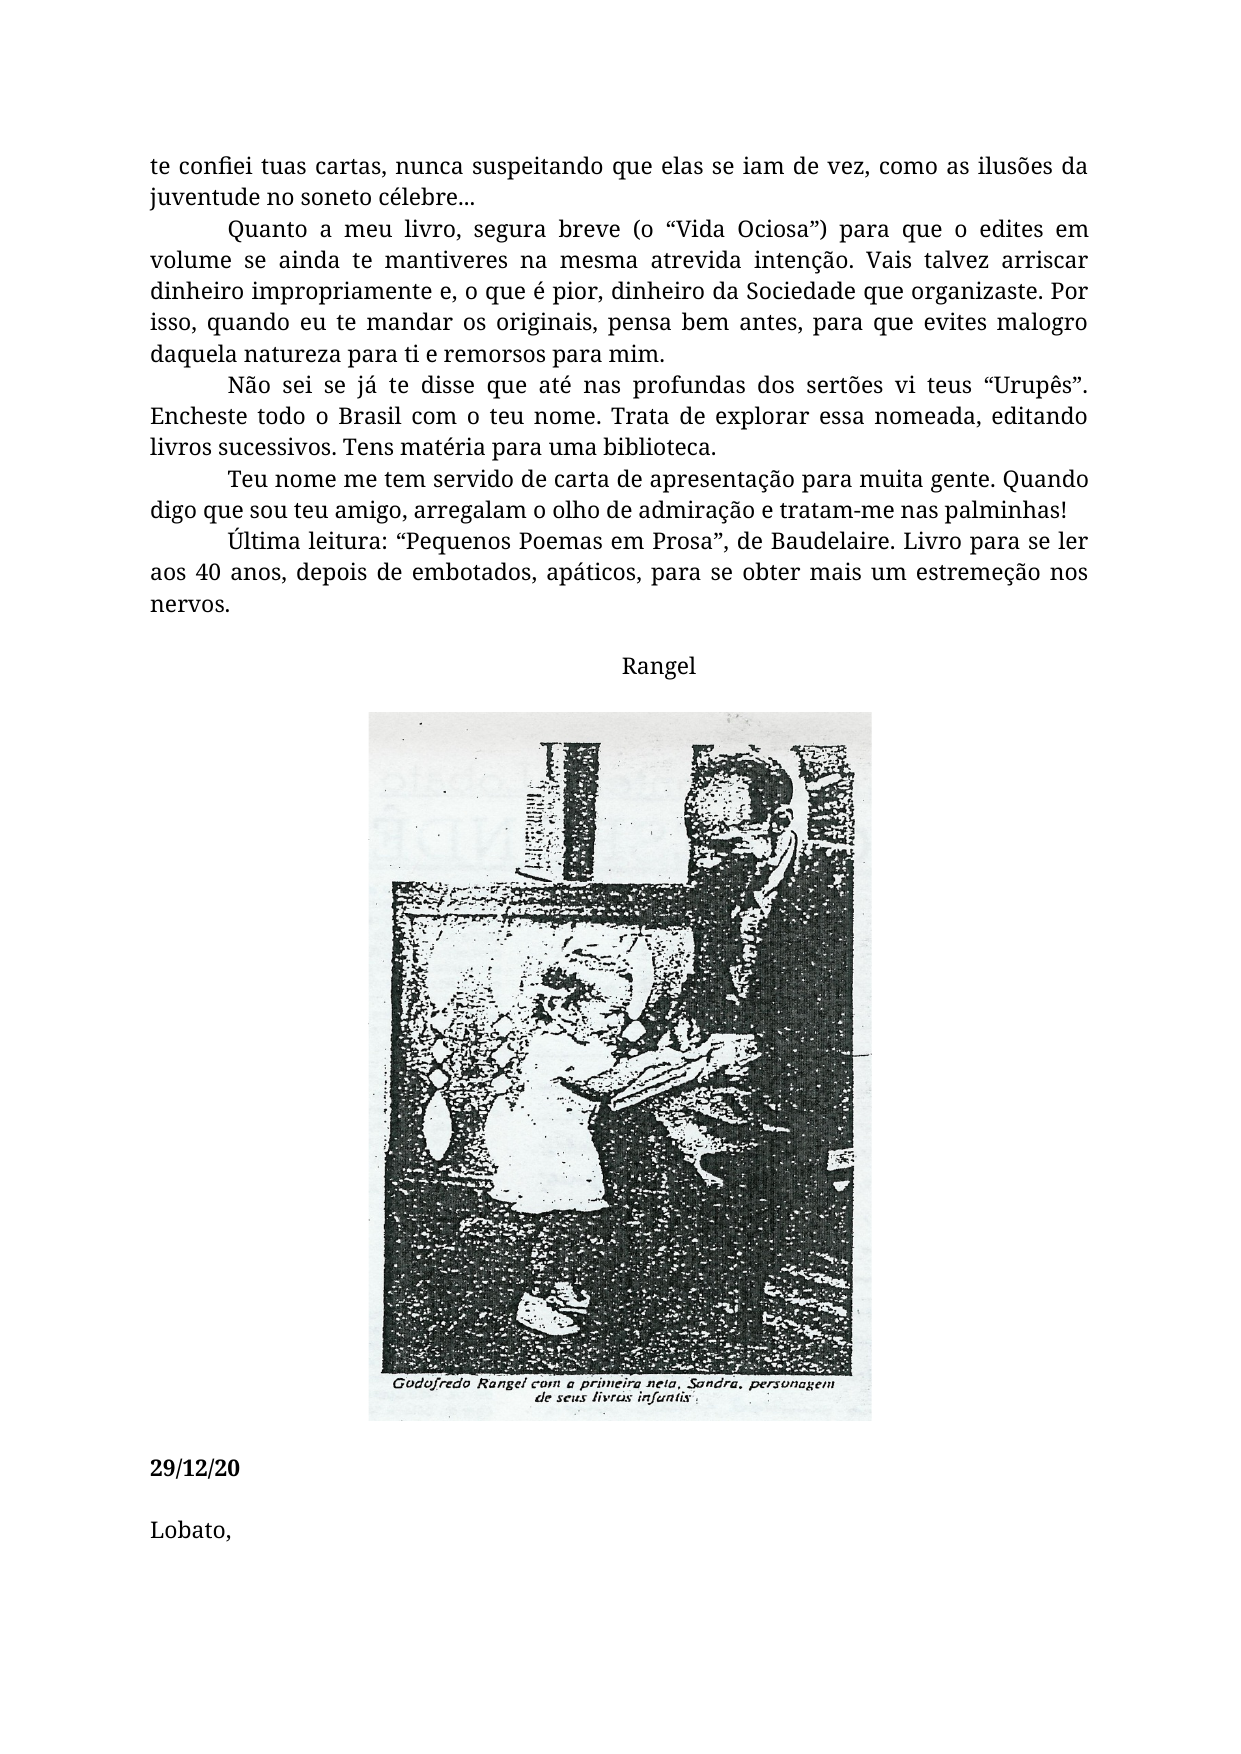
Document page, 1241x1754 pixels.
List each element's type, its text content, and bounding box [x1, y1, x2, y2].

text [150, 150, 1090, 212]
text Quanto a meu livro, segura breve (o “Vida Ociosa”) para que o edites em volume se ainda te mantiveres na mesma atrevida intenção. Vais talvez arriscar dinheiro impropriamente e, o que é pior, dinheiro da Sociedade que organizaste. Por isso, quando eu te mandar os originais, pensa bem antes, para que evites malogro daquela natureza para ti e remorsos para mim. [150, 212, 1090, 369]
text Lobato, [150, 1514, 1090, 1545]
text Não sei se já te disse que até nas profundas dos sertões vi teus “Urupês”. Encheste todo o Brasil com o teu nome. Trata de explorar essa nomeada, editando livros sucessivos. Tens matéria para uma biblioteca. [150, 369, 1090, 462]
text Teu nome me tem servido de carta de apresentação para muita gente. Quando digo que sou teu amigo, arregalam o olho de admiração e tratam-me nas palminhas! [150, 462, 1090, 525]
text 29/12/20 [150, 1452, 1090, 1483]
picture [368, 712, 872, 1421]
text Rangel [150, 650, 1090, 681]
text Última leitura: “Pequenos Poemas em Prosa”, de Baudelaire. Livro para se ler aos 40 anos, depois de embotados, apáticos, para se obter mais um estremeção nos nervos. [150, 525, 1090, 619]
